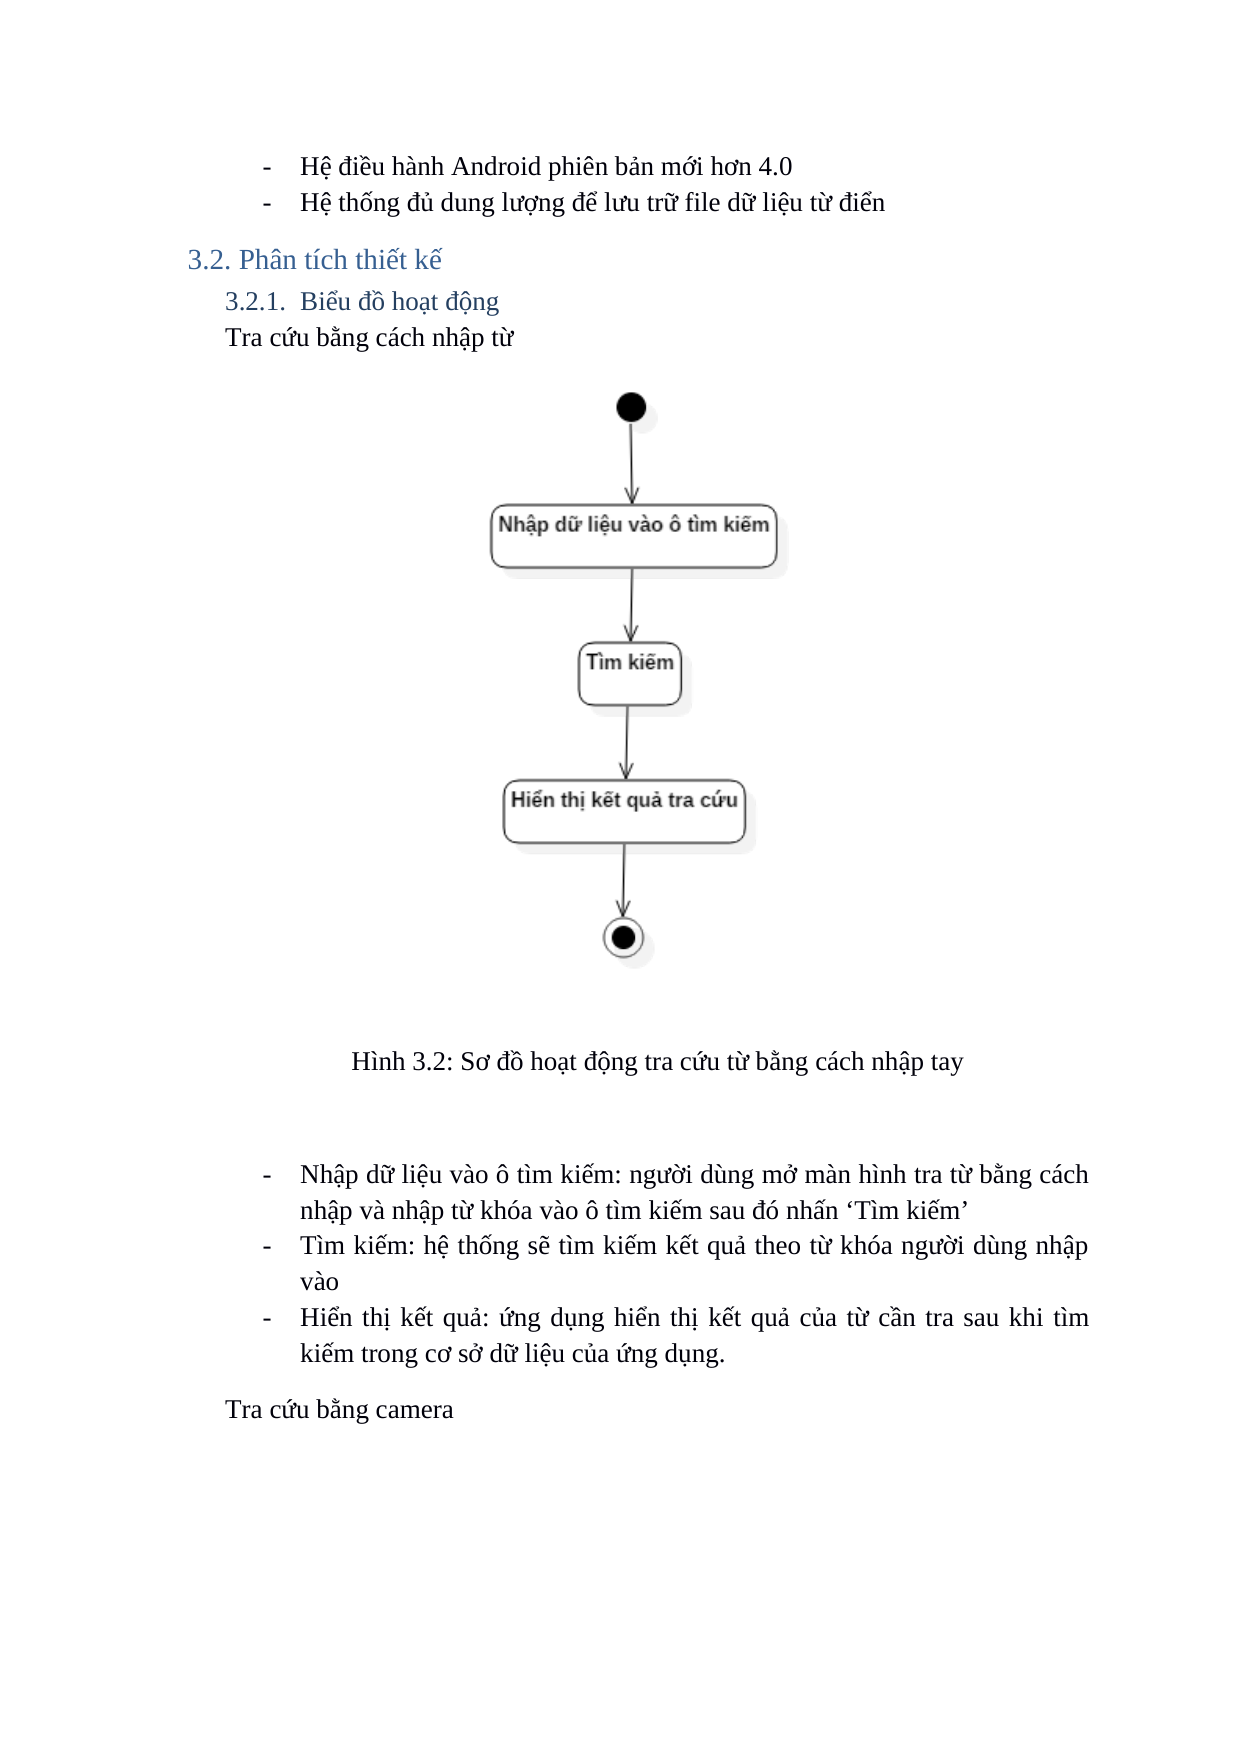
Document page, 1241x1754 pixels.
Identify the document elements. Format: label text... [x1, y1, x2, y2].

picture [476, 377, 839, 1020]
text Tra cứu bằng cách nhập từ [225, 321, 1090, 352]
list Hệ điều hành Android phiên bản mới hơn 4.0 [262, 150, 1090, 181]
text Tra cứu bằng camera [225, 1393, 1090, 1424]
list Tìm kiếm: hệ thống sẽ tìm kiếm kết quả theo từ khóa người dùng nhập vào [262, 1229, 1090, 1296]
list Hệ thống đủ dung lượng để lưu trữ file dữ liệu từ điển [262, 186, 1090, 217]
text Hình 3.2: Sơ đồ hoạt động tra cứu từ bằng cách nhập tay [225, 1045, 1090, 1076]
list Hiển thị kết quả: ứng dụng hiển thị kết quả của từ cần tra sau khi tìm kiếm trong cơ sở dữ liệu của ứng dụng. [262, 1301, 1090, 1368]
list Nhập dữ liệu vào ô tìm kiếm: người dùng mở màn hình tra từ bằng cách nhập và nhập từ khóa vào ô tìm kiếm sau đó nhấn ‘Tìm kiếm’ [262, 1158, 1090, 1225]
subtitle Biểu đồ hoạt động [225, 285, 1090, 316]
subtitle Phân tích thiết kế [187, 242, 1090, 276]
